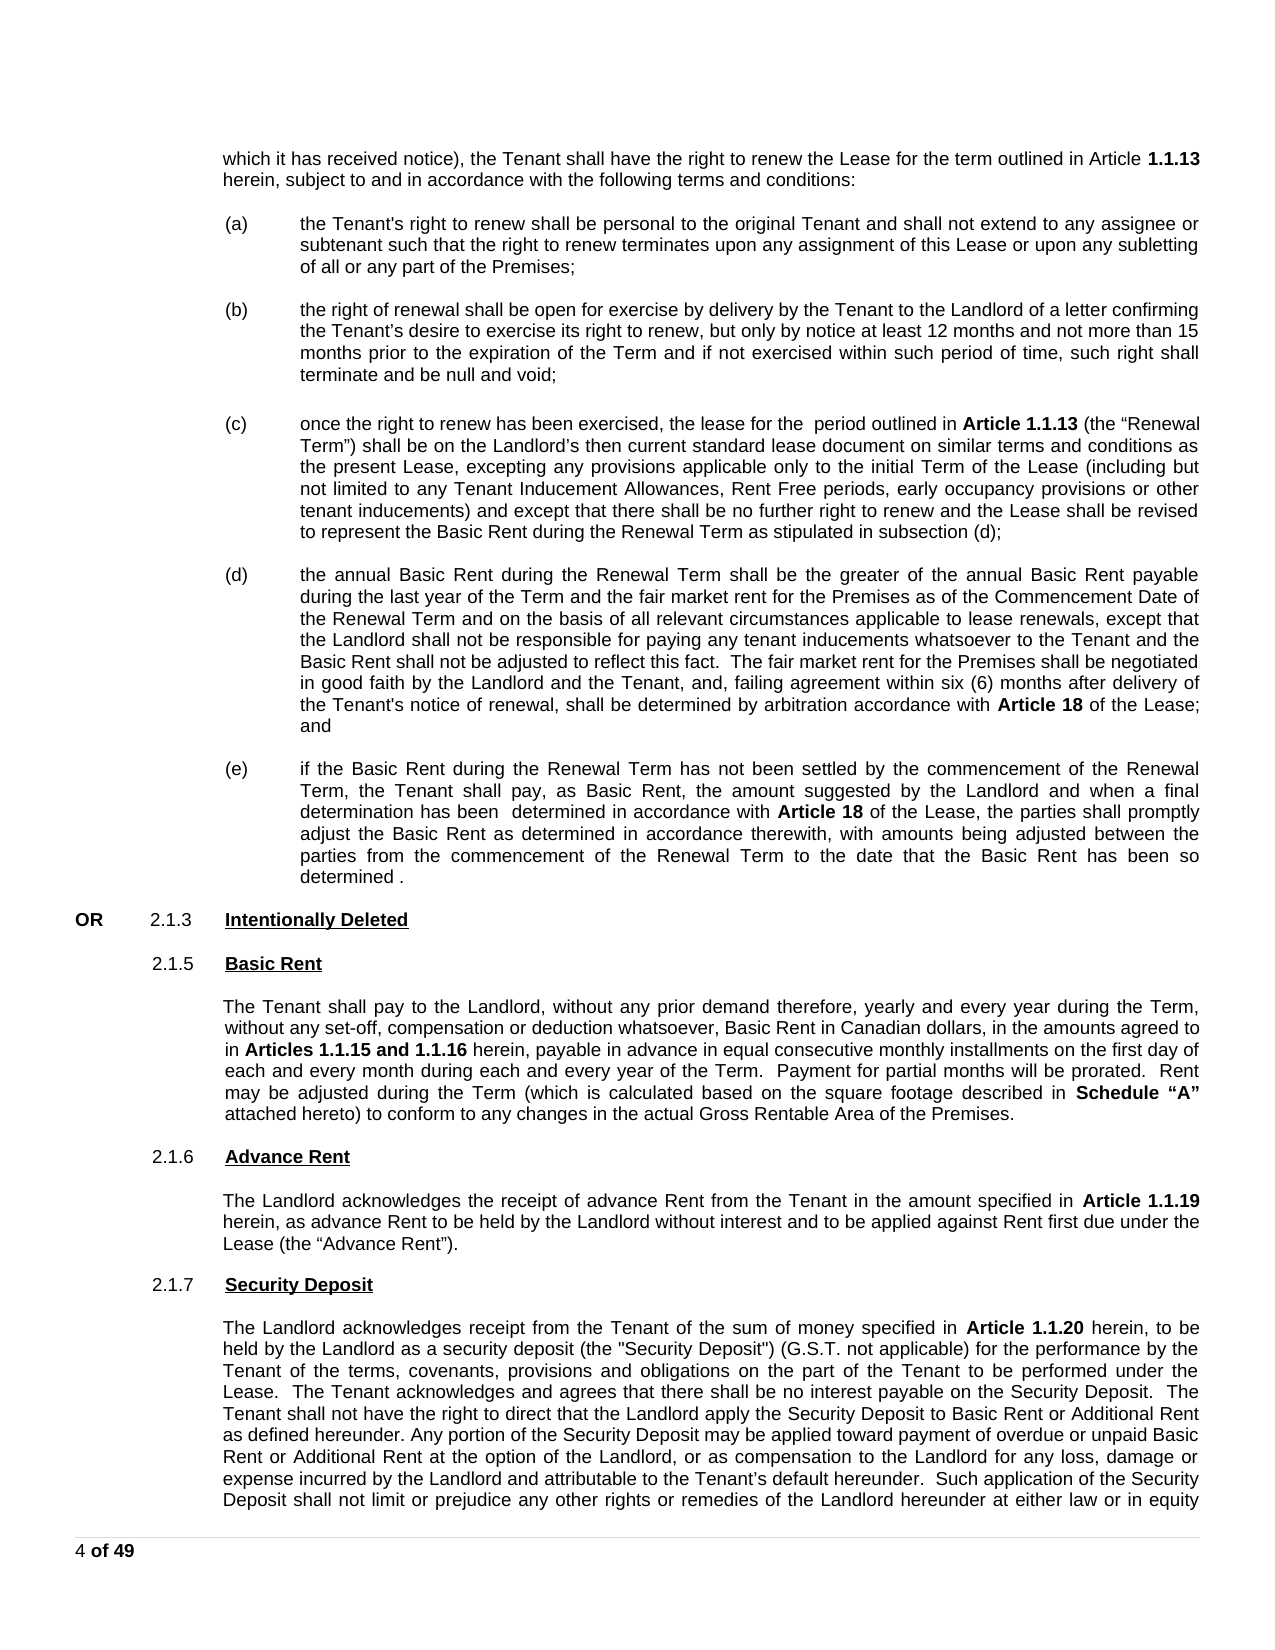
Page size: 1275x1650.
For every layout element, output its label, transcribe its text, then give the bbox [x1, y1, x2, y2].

text (c) once the right to renew has been exercised, the lease for the period outlined in Article 1.1.13 (the “Renewal Term”) shall be on the Landlord’s then current standard lease document on similar terms and conditions as the present Lease, excepting any provisions applicable only to the initial Term of the Lease (including but not limited to any Tenant Inducement Allowances, Rent Free periods, early occupancy provisions or other tenant inducements) and except that there shall be no further right to renew and the Lease shall be revised to represent the Basic Rent during the Renewal Term as stipulated in subsection (d); [225, 413, 1200, 543]
text (a) the Tenant's right to renew shall be personal to the original Tenant and shall not extend to any assignee or subtenant such that the right to renew terminates upon any assignment of this Lease or upon any subletting of all or any part of the Premises; [225, 212, 1200, 277]
text The Tenant shall pay to the Landlord, without any prior demand therefore, yearly and every year during the Term, without any set-off, compensation or deduction whatsoever, Basic Rent in Canadian dollars, in the amounts agreed to in Articles 1.1.15 and 1.1.16 herein, payable in advance in equal consecutive monthly installments on the first day of each and every month during each and every year of the Term. Payment for partial months will be prorated. Rent may be adjusted during the Term (which is calculated based on the square footage described in Schedule “A” attached hereto) to conform to any changes in the actual Gross Rentable Area of the Premises. [223, 995, 1200, 1125]
text The Landlord acknowledges the receipt of advance Rent from the Tenant in the amount specified in Article 1.1.19 herein, as advance Rent to be held by the Landlord without interest and to be applied against Rent first due under the Lease (the “Advance Rent”). [223, 1189, 1200, 1254]
text 2.1.6 Advance Rent [77, 1146, 1200, 1168]
text 2.1.7 Security Deposit [77, 1273, 1200, 1295]
text OR 2.1.3 Intentionally Deleted [75, 909, 1200, 931]
text (e) if the Basic Rent during the Renewal Term has not been settled by the commencement of the Renewal Term, the Tenant shall pay, as Basic Rent, the amount suggested by the Landlord and when a final determination has been determined in accordance with Article 18 of the Lease, the parties shall promptly adjust the Basic Rent as determined in accordance therewith, with amounts being adjusted between the parties from the commencement of the Renewal Term to the date that the Basic Rent has been so determined . [225, 758, 1200, 888]
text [220, 1316, 1200, 1511]
text (b) the right of renewal shall be open for exercise by delivery by the Tenant to the Landlord of a letter confirming the Tenant’s desire to exercise its right to renew, but only by notice at least 12 months and not more than 15 months prior to the expiration of the Term and if not exercised within such period of time, such right shall terminate and be null and void; [225, 299, 1200, 385]
text 2.1.5 Basic Rent [77, 952, 1200, 974]
text (d) the annual Basic Rent during the Renewal Term shall be the greater of the annual Basic Rent payable during the last year of the Term and the fair market rent for the Premises as of the Commencement Date of the Renewal Term and on the basis of all relevant circumstances applicable to lease renewals, except that the Landlord shall not be responsible for paying any tenant inducements whatsoever to the Tenant and the Basic Rent shall not be adjusted to reflect this fact. The fair market rent for the Premises shall be negotiated in good faith by the Landlord and the Tenant, and, failing agreement within six (6) months after delivery of the Tenant's notice of renewal, shall be determined by arbitration accordance with Article 18 of the Lease; and [225, 564, 1200, 737]
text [223, 148, 1200, 191]
